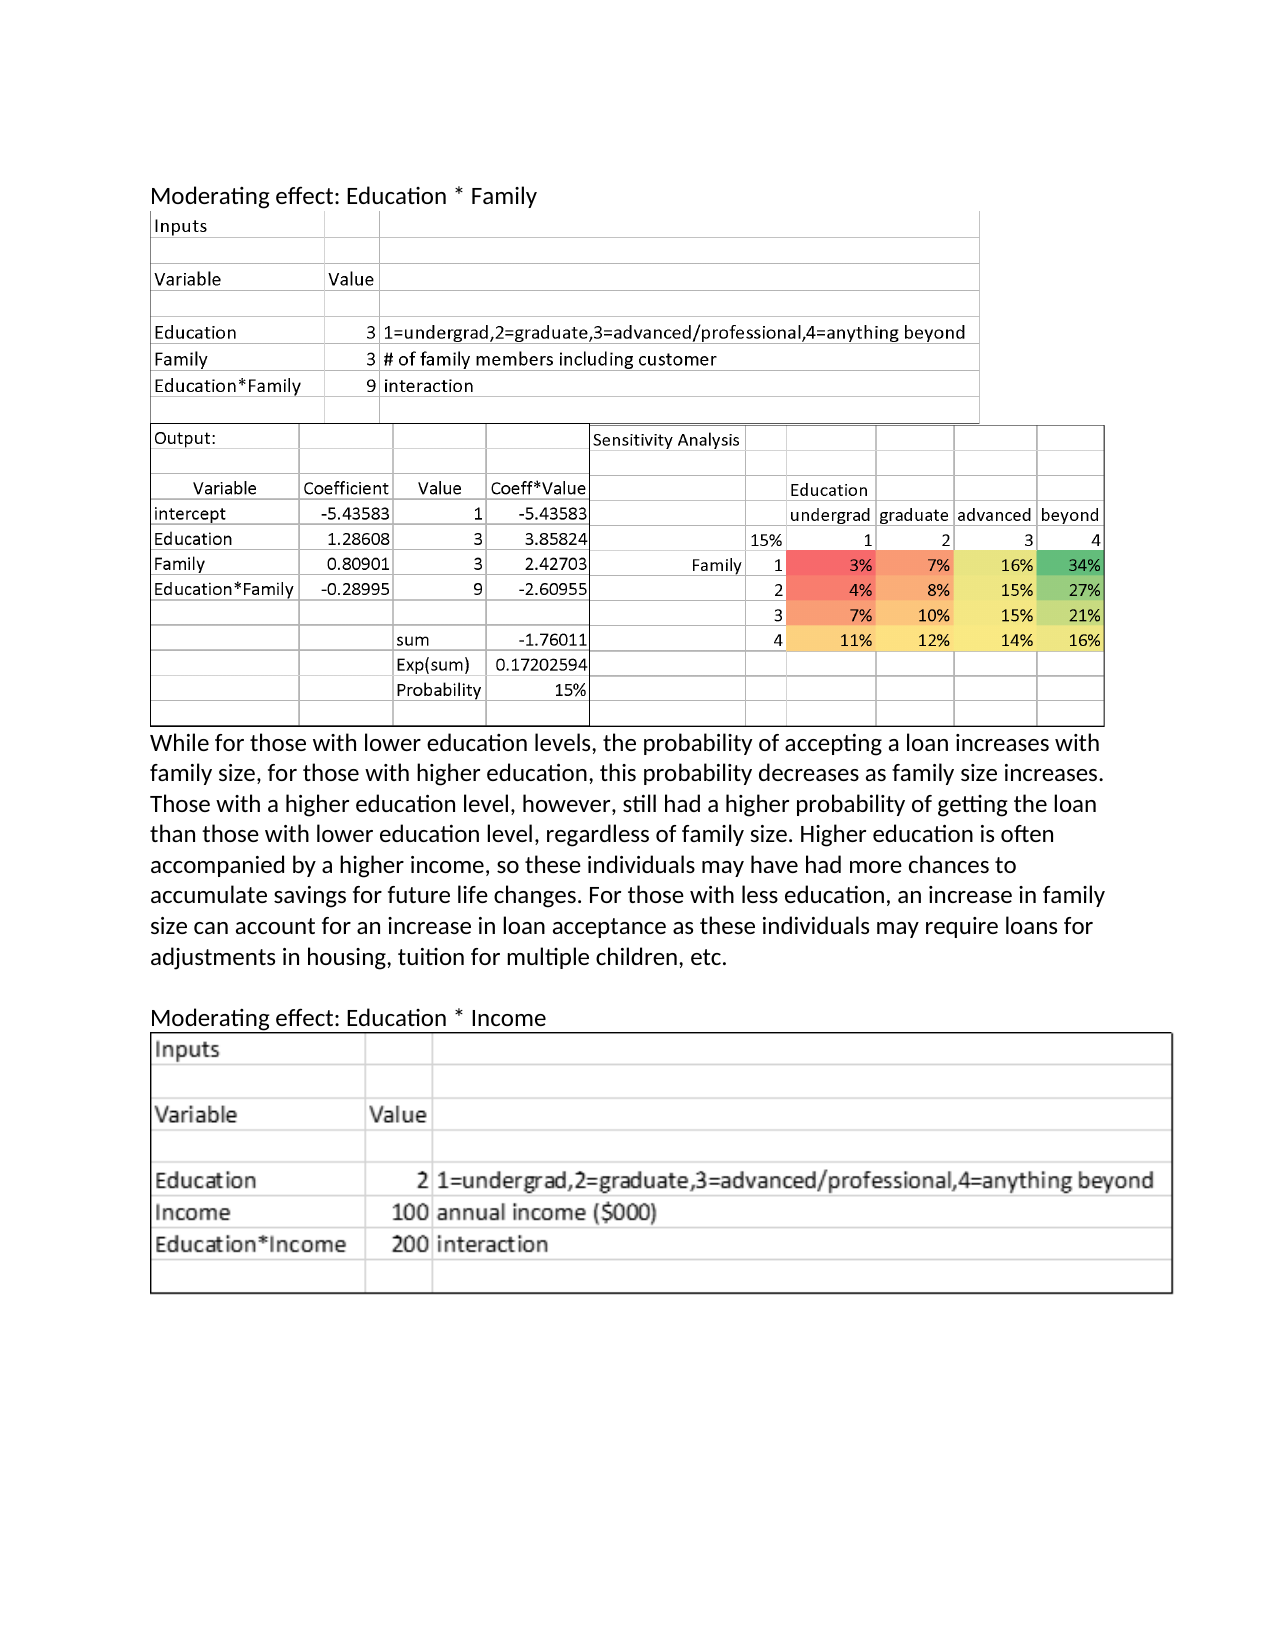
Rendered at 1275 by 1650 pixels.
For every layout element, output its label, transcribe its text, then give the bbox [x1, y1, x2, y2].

text Moderating effect: Education * Income [150, 1002, 1125, 1032]
text While for those with lower education levels, the probability of accepting a loan increases with family size, for those with higher education, this probability decreases as family size increases. Those with a higher education level, however, still had a higher probability of getting the loan than those with lower education level, regardless of family size. Higher education is often accompanied by a higher income, so these individuals may have had more chances to accumulate savings for future life changes. For those with less education, an increase in family size can account for an increase in loan acceptance as these individuals may require loans for adjustments in housing, tuition for multiple children, etc. [150, 727, 1125, 971]
picture [150, 1032, 1175, 1296]
text Moderating effect: Education * Family [150, 181, 1125, 424]
picture [150, 211, 1105, 727]
